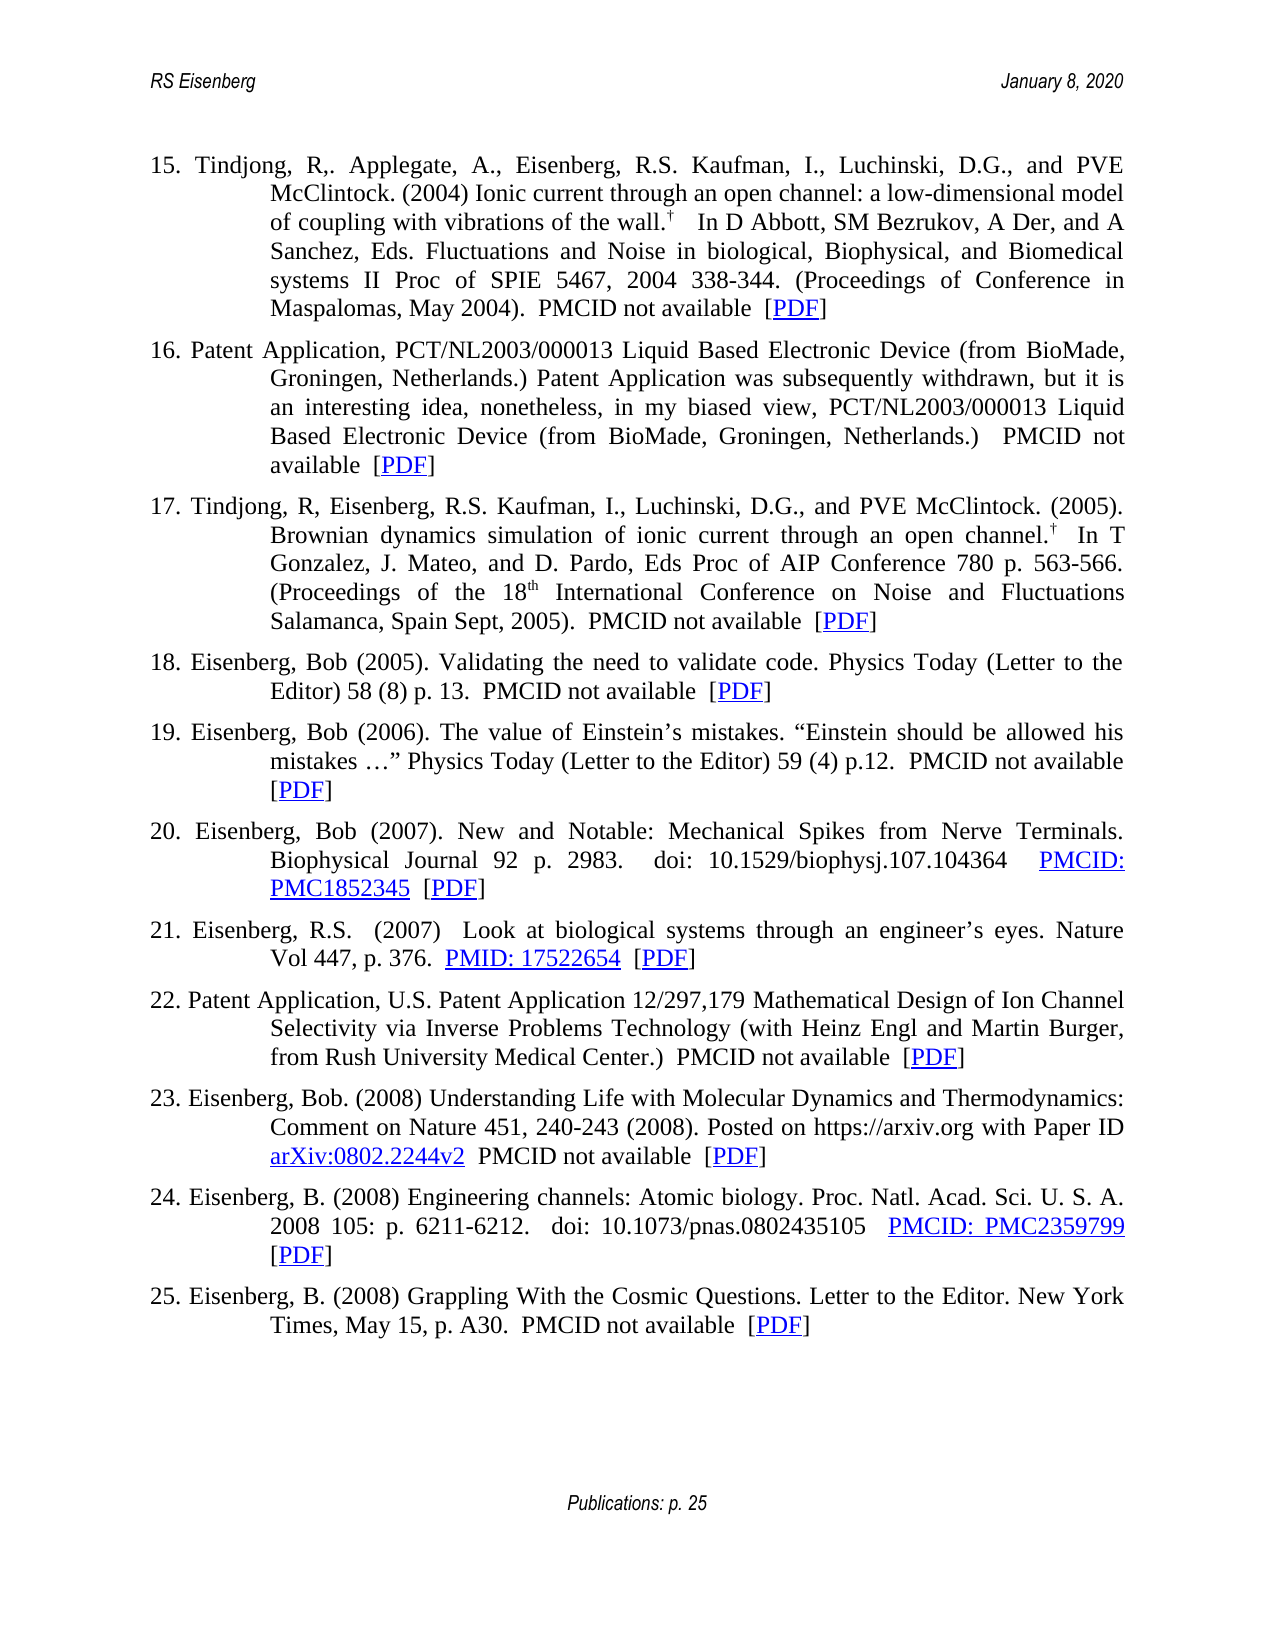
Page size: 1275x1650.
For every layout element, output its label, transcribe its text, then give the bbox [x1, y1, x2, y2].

text 23. Eisenberg, Bob. (2008) Understanding Life with Molecular Dynamics and Thermodynamics: Comment on Nature 451, 240-243 (2008). Posted on https://arxiv.org with Paper ID arXiv:0802.2244v2 PMCID not available [PDF] [150, 1083, 1125, 1170]
text 17. Tindjong, R, Eisenberg, R.S. Kaufman, I., Luchinski, D.G., and PVE McClintock. (2005). Brownian dynamics simulation of ionic current through an open channel.† In T Gonzalez, J. Mateo, and D. Pardo, Eds Proc of AIP Conference 780 p. 563-566. (Proceedings of the 18th International Conference on Noise and Fluctuations Salamanca, Spain Sept, 2005). PMCID not available [PDF] [150, 491, 1125, 635]
text 21. Eisenberg, R.S. (2007) Look at biological systems through an engineer’s eyes. Nature Vol 447, p. 376. PMID: 17522654 [PDF] [150, 915, 1125, 972]
text 19. Eisenberg, Bob (2006). The value of Einstein’s mistakes. “Einstein should be allowed his mistakes …” Physics Today (Letter to the Editor) 59 (4) p.12. PMCID not available [PDF] [150, 717, 1125, 803]
text 16. Patent Application, PCT/NL2003/000013 Liquid Based Electronic Device (from BioMade, Groningen, Netherlands.) Patent Application was subsequently withdrawn, but it is an interesting idea, nonetheless, in my biased view, PCT/NL2003/000013 Liquid Based Electronic Device (from BioMade, Groningen, Netherlands.) PMCID not available [PDF] [150, 335, 1125, 478]
text 24. Eisenberg, B. (2008) Engineering channels: Atomic biology. Proc. Natl. Acad. Sci. U. S. A. 2008 105: p. 6211-6212. doi: 10.1073/pnas.0802435105 PMCID: PMC2359799 [PDF] [150, 1182, 1125, 1268]
text 25. Eisenberg, B. (2008) Grappling With the Cosmic Questions. Letter to the Editor. New York Times, May 15, p. A30. PMCID not available [PDF] [150, 1281, 1125, 1338]
text 15. Tindjong, R,. Applegate, A., Eisenberg, R.S. Kaufman, I., Luchinski, D.G., and PVE McClintock. (2004) Ionic current through an open channel: a low-dimensional model of coupling with vibrations of the wall.† In D Abbott, SM Bezrukov, A Der, and A Sanchez, Eds. Fluctuations and Noise in biological, Biophysical, and Biomedical systems II Proc of SPIE 5467, 2004 338-344. (Proceedings of Conference in Maspalomas, May 2004). PMCID not available [PDF] [150, 150, 1125, 322]
text 20. Eisenberg, Bob (2007). New and Notable: Mechanical Spikes from Nerve Terminals. Biophysical Journal 92 p. 2983. doi: 10.1529/biophysj.107.104364 PMCID: PMC1852345 [PDF] [150, 816, 1125, 902]
text 18. Eisenberg, Bob (2005). Validating the need to validate code. Physics Today (Letter to the Editor) 58 (8) p. 13. PMCID not available [PDF] [150, 647, 1125, 705]
text 22. Patent Application, U.S. Patent Application 12/297,179 Mathematical Design of Ion Channel Selectivity via Inverse Problems Technology (with Heinz Engl and Martin Burger, from Rush University Medical Center.) PMCID not available [PDF] [150, 985, 1125, 1071]
